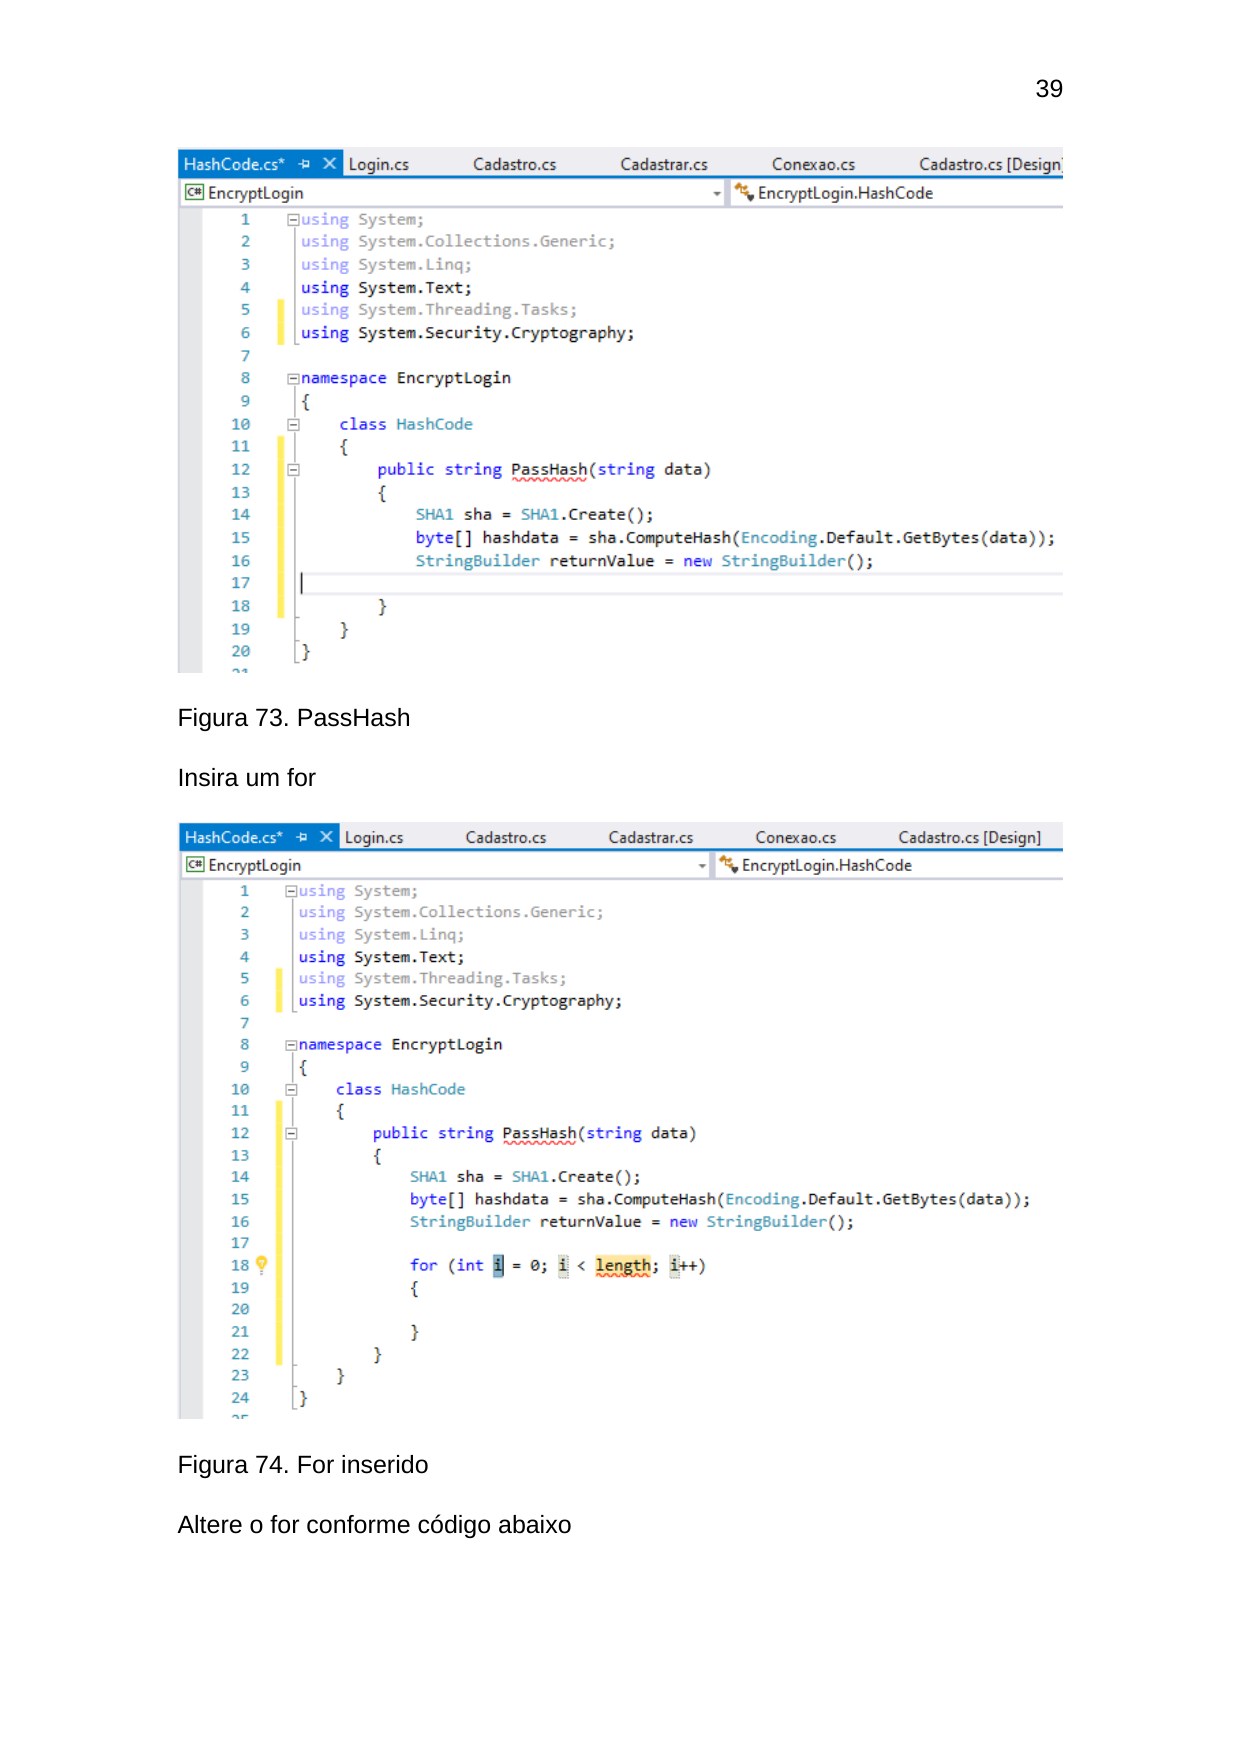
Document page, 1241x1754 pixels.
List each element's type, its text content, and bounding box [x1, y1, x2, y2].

text Insira um for [177, 763, 1063, 792]
text Altere o for conforme código abaixo [177, 1510, 1063, 1539]
text Figura 73. PassHash [177, 703, 1063, 732]
text Figura 74. For inserido [177, 1450, 1063, 1479]
